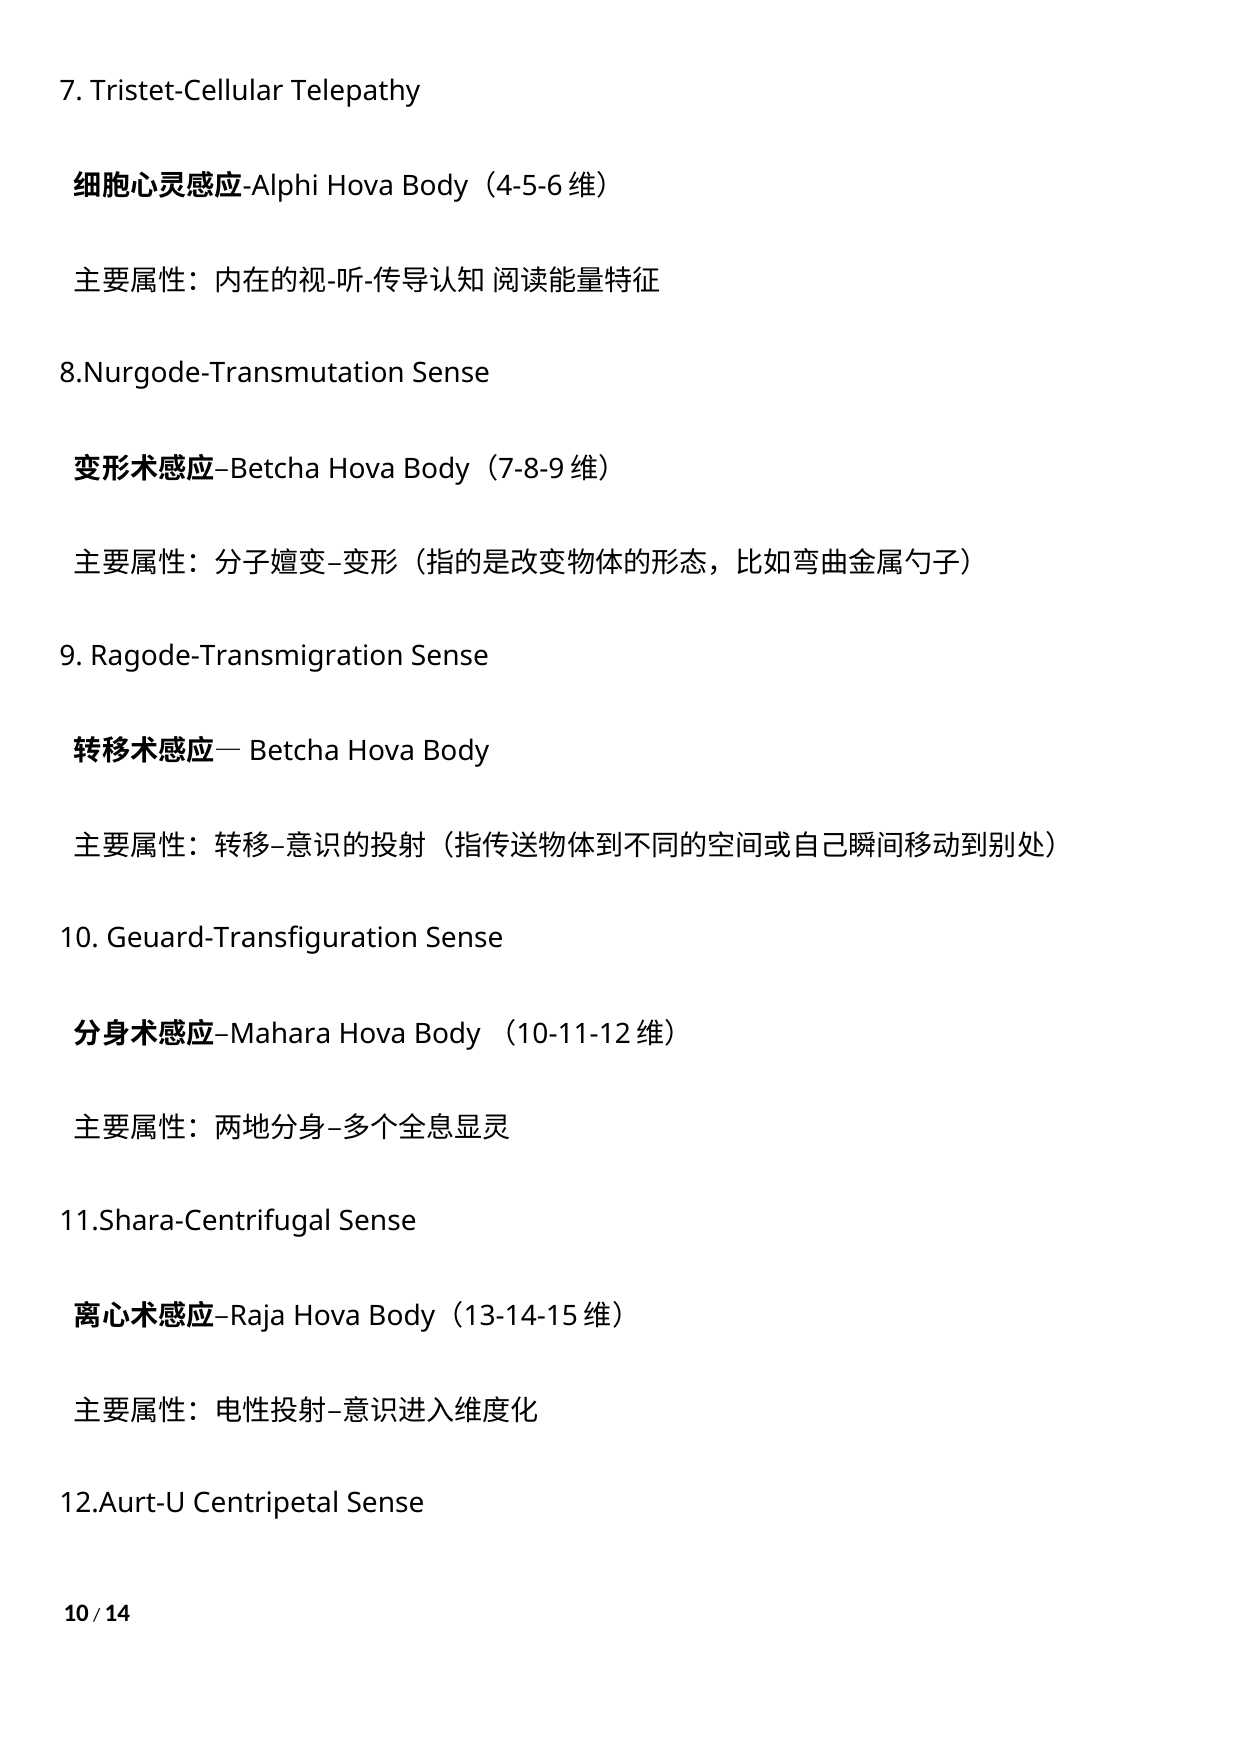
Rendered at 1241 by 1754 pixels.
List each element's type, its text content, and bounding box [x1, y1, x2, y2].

text 细胞心灵感应-Alphi Hova Body（4-5-6维） [59, 151, 1196, 216]
text 主要属性：电性投射–意识进入维度化 [59, 1375, 1196, 1440]
text 10. Geuard-Transfiguration Sense [59, 904, 1196, 969]
text 12.Aurt-U Centripetal Sense [59, 1469, 1196, 1534]
text 分身术感应–Mahara Hova Body （10-11-12维） [59, 999, 1196, 1064]
text 7. Tristet-Cellular Telepathy [59, 57, 1196, 122]
text 主要属性：转移–意识的投射（指传送物体到不同的空间或自己瞬间移动到别处） [59, 810, 1196, 875]
text 主要属性：内在的视-听-传导认知 阅读能量特征 [59, 245, 1196, 310]
text 主要属性：分子嬗变–变形（指的是改变物体的形态，比如弯曲金属勺子） [59, 528, 1196, 593]
text 11.Shara-Centrifugal Sense [59, 1187, 1196, 1252]
text 主要属性：两地分身–多个全息显灵 [59, 1093, 1196, 1158]
text 变形术感应–Betcha Hova Body（7-8-9维） [59, 434, 1196, 499]
text 离心术感应–Raja Hova Body（13-14-15维） [59, 1281, 1196, 1346]
text 9. Ragode-Transmigration Sense [59, 622, 1196, 687]
text 8.Nurgode-Transmutation Sense [59, 339, 1196, 404]
text 转移术感应— Betcha Hova Body [59, 716, 1196, 781]
